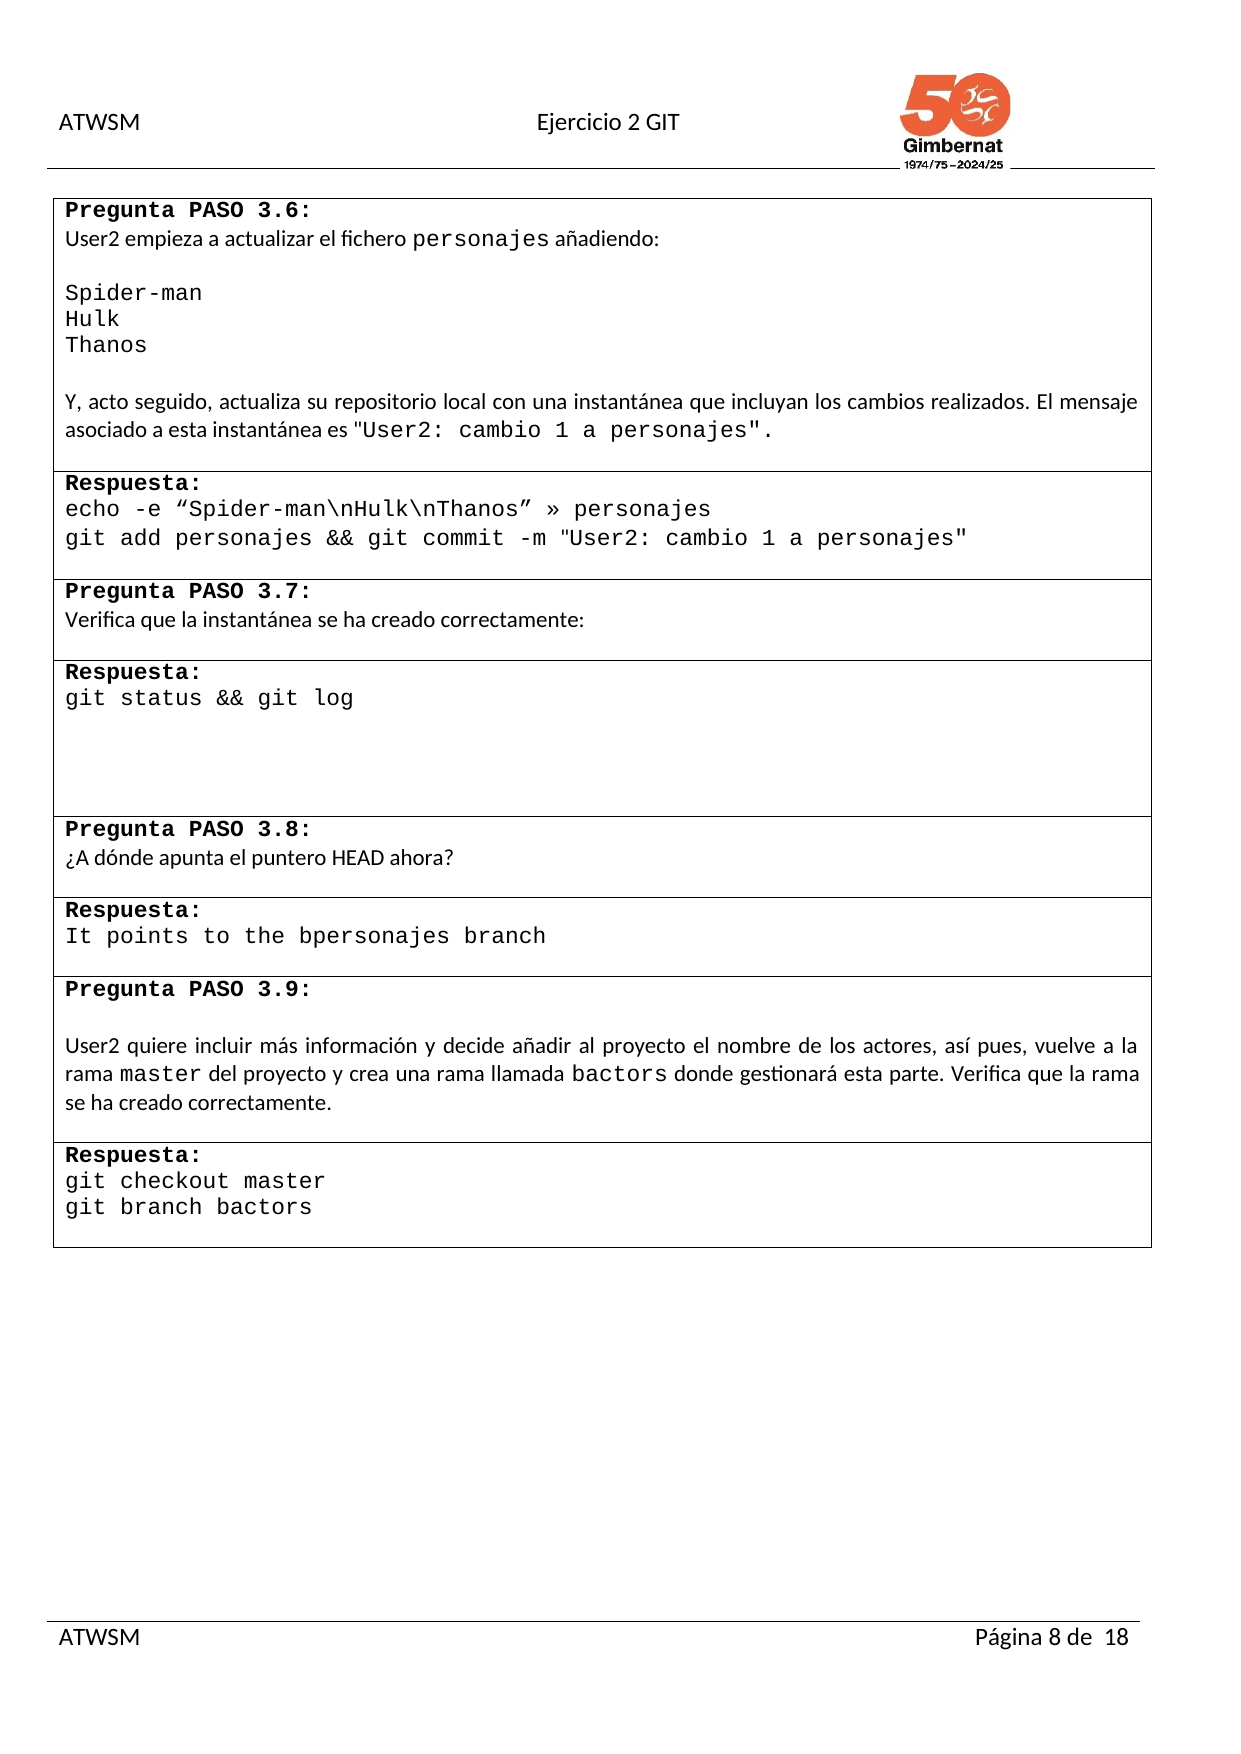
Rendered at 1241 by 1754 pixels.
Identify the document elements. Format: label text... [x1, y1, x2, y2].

table_cell Pregunta PASO 3.8: ¿A dónde apunta el puntero HEAD ahora? [54, 817, 1151, 897]
table_cell Respuesta: git status && git log [54, 661, 1151, 816]
table_cell Pregunta PASO 3.7: Verifica que la instantánea se ha creado correctamente: [54, 580, 1151, 659]
table_cell Respuesta: It points to the bpersonajes branch [54, 898, 1151, 976]
table_cell Respuesta: echo -e “Spider-man\nHulk\nThanos” » personajes git add personajes && git commit -m "User2: cambio 1 a personajes" [54, 472, 1151, 578]
table_cell Respuesta: git checkout master git branch bactors [54, 1143, 1151, 1247]
table_header Pregunta PASO 3.6: User2 empieza a actualizar el fichero personajes añadiendo: Spider-man Hulk Thanos Y, acto seguido, actualiza su repositorio local con una instantánea que incluyan los cambios realizados. El mensaje asociado a esta instantánea es "User2: cambio 1 a personajes". [54, 199, 1151, 471]
picture [900, 73, 1011, 169]
table_cell Pregunta PASO 3.9: User2 quiere incluir más información y decide añadir al proyecto el nombre de los actores, así pues, vuelve a la rama master del proyecto y crea una rama llamada bactors donde gestionará esta parte. Verifica que la rama se ha creado correctamente. [54, 977, 1151, 1142]
